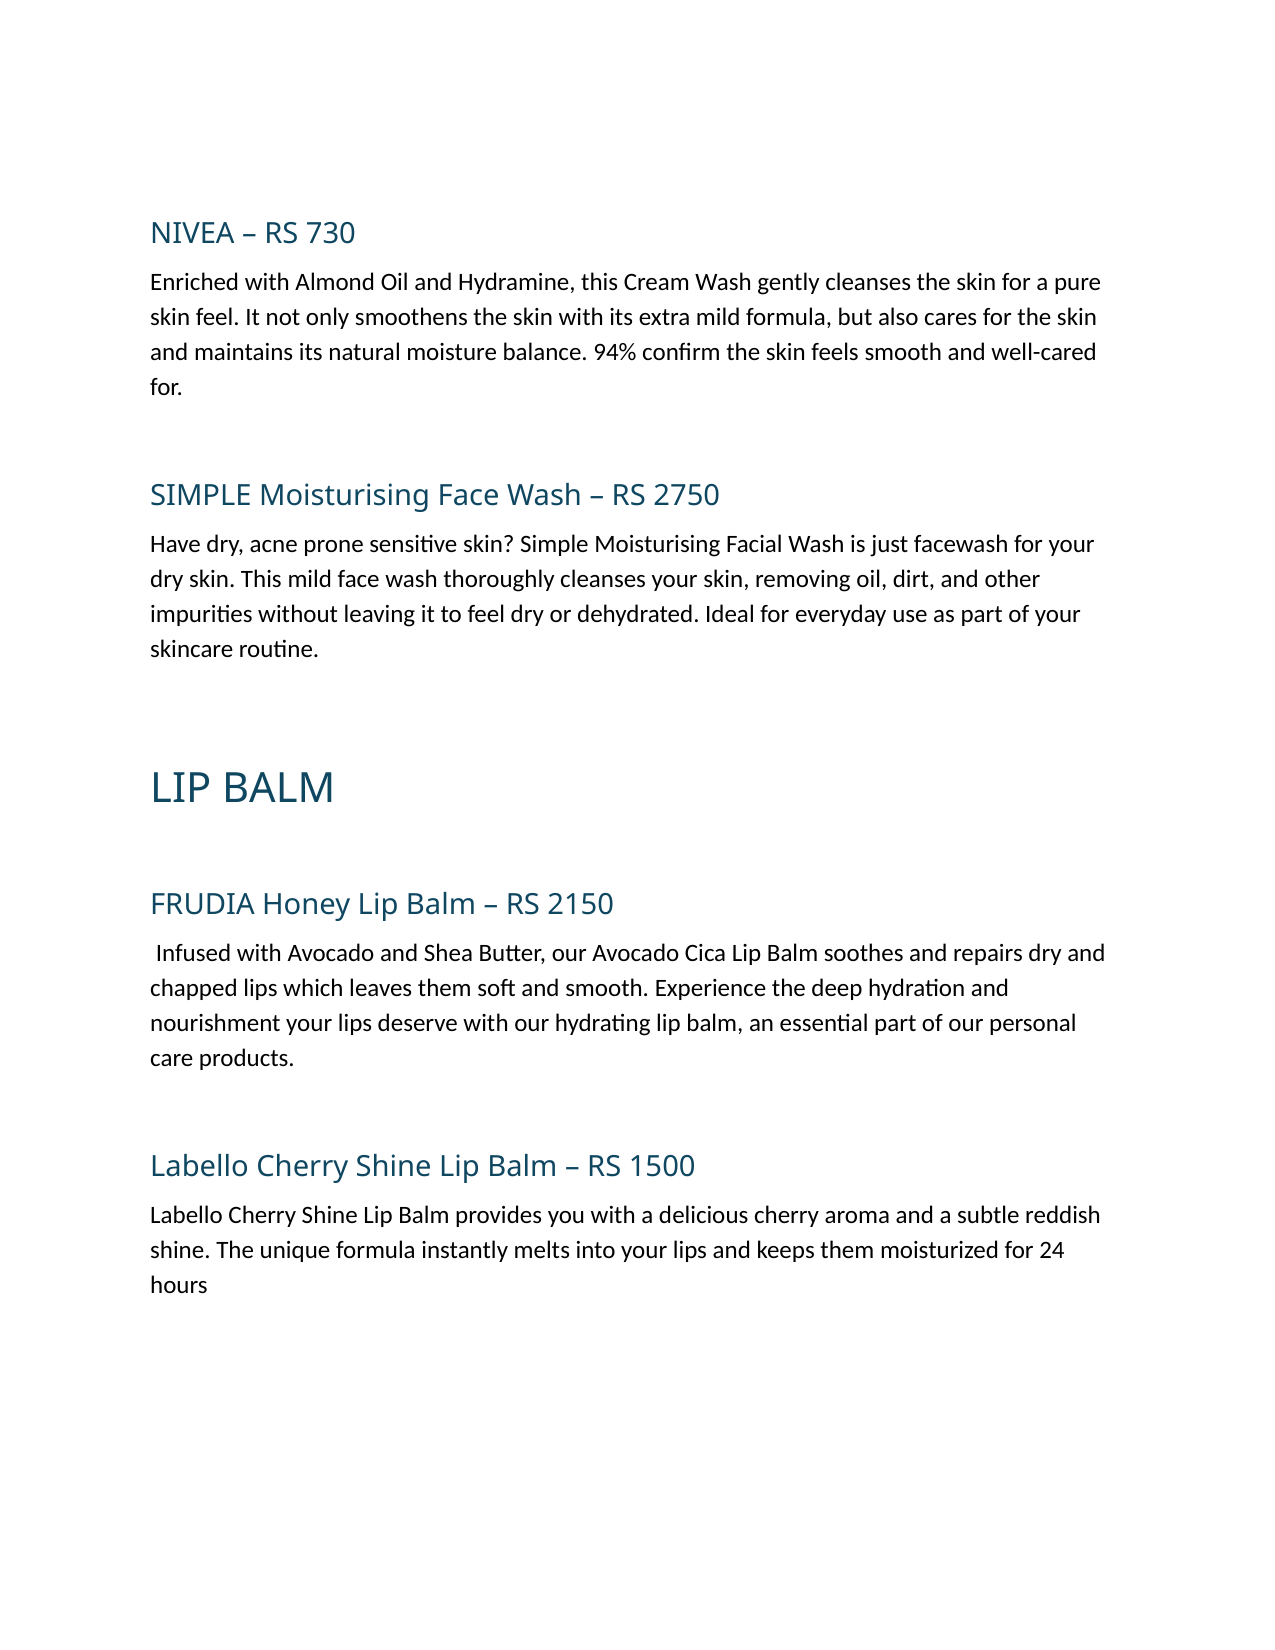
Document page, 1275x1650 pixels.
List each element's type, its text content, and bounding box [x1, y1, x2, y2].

text Enriched with Almond Oil and Hydramine, this Cream Wash gently cleanses the skin for a pure skin feel. It not only smoothens the skin with its extra mild formula, but also cares for the skin and maintains its natural moisture balance. 94% confirm the skin feels smooth and well-cared for. [150, 266, 1125, 402]
text Have dry, acne prone sensitive skin? Simple Moisturising Facial Wash is just facewash for your dry skin. This mild face wash thoroughly cleanses your skin, removing oil, dirt, and other impurities without leaving it to feel dry or dehydrated. Ideal for everyday use as part of your skincare routine. [150, 528, 1125, 664]
subtitle FRUDIA Honey Lip Balm – RS 2150 [150, 883, 1125, 923]
subtitle Labello Cherry Shine Lip Balm – RS 1500 [150, 1145, 1125, 1185]
subtitle LIP BALM [150, 758, 1125, 814]
text Infused with Avocado and Shea Butter, our Avocado Cica Lip Balm soothes and repairs dry and chapped lips which leaves them soft and smooth. Experience the deep hydration and nourishment your lips deserve with our hydrating lip balm, an essential part of our personal care products. [150, 937, 1125, 1072]
subtitle SIMPLE Moisturising Face Wash – RS 2750 [150, 474, 1125, 514]
subtitle NIVEA – RS 730 [150, 212, 1125, 252]
text Labello Cherry Shine Lip Balm provides you with a delicious cherry aroma and a subtle reddish shine. The unique formula instantly melts into your lips and keeps them moisturized for 24 hours [150, 1199, 1125, 1300]
